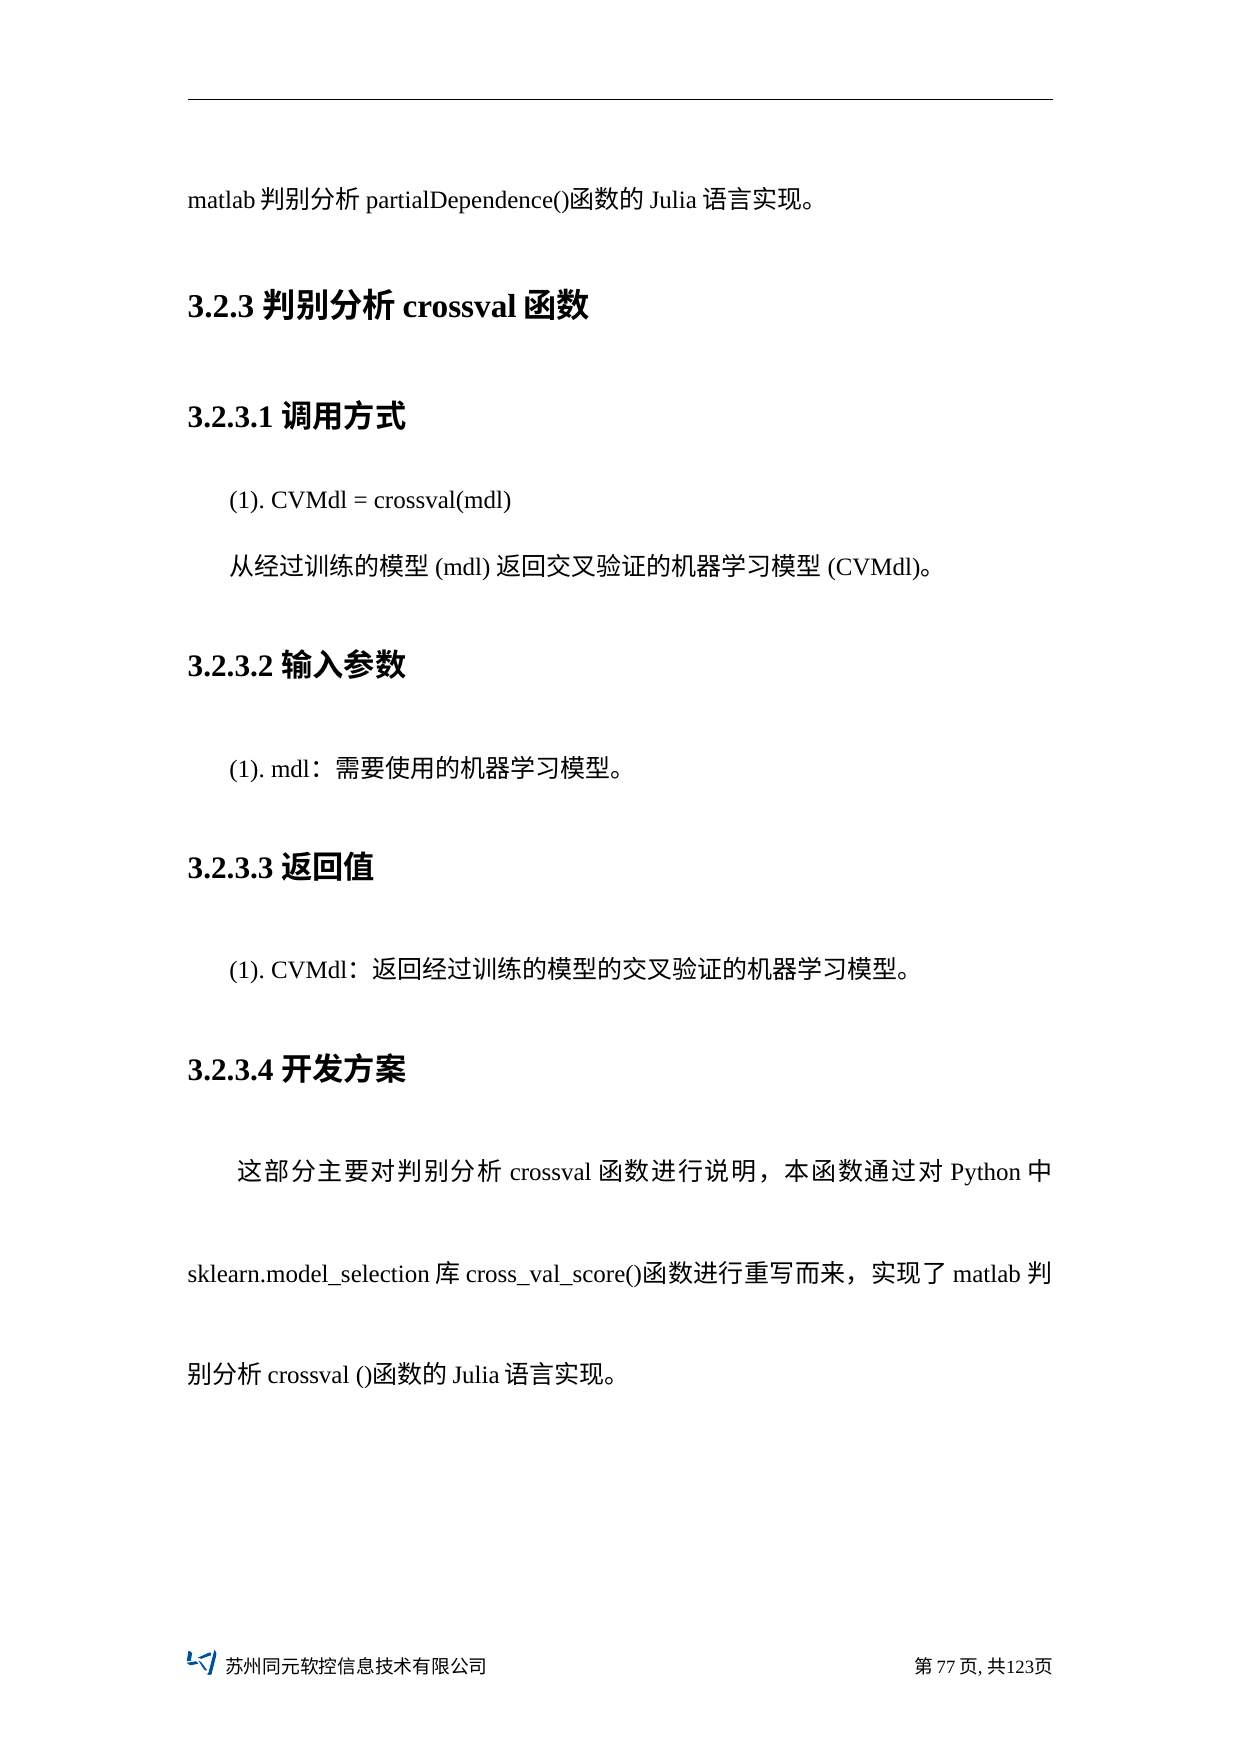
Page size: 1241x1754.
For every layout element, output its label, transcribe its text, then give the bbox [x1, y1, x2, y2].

list 从经过训练的模型 (mdl) 返回交叉验证的机器学习模型 (CVMdl)。 [229, 531, 1053, 599]
subtitle 调用方式 [187, 379, 1053, 447]
subtitle 输入参数 [187, 629, 1053, 697]
list 这部分主要对判别分析crossval函数进行说明，本函数通过对Python中sklearn.model_selection库cross_val_score()函数进行重写而来，实现了matlab 判别分析crossval ()函数的Julia语言实现。 [187, 1135, 1053, 1407]
picture [186, 1649, 218, 1675]
subtitle 开发方案 [187, 1032, 1053, 1100]
subtitle 判别分析crossval函数 [187, 269, 1053, 337]
text CVMdl：返回经过训练的模型的交叉验证的机器学习模型。 [187, 934, 1053, 1002]
subtitle 返回值 [187, 831, 1053, 899]
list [187, 164, 1053, 232]
text mdl：需要使用的机器学习模型。 [187, 732, 1053, 800]
text CVMdl = crossval(mdl) [187, 482, 1053, 516]
